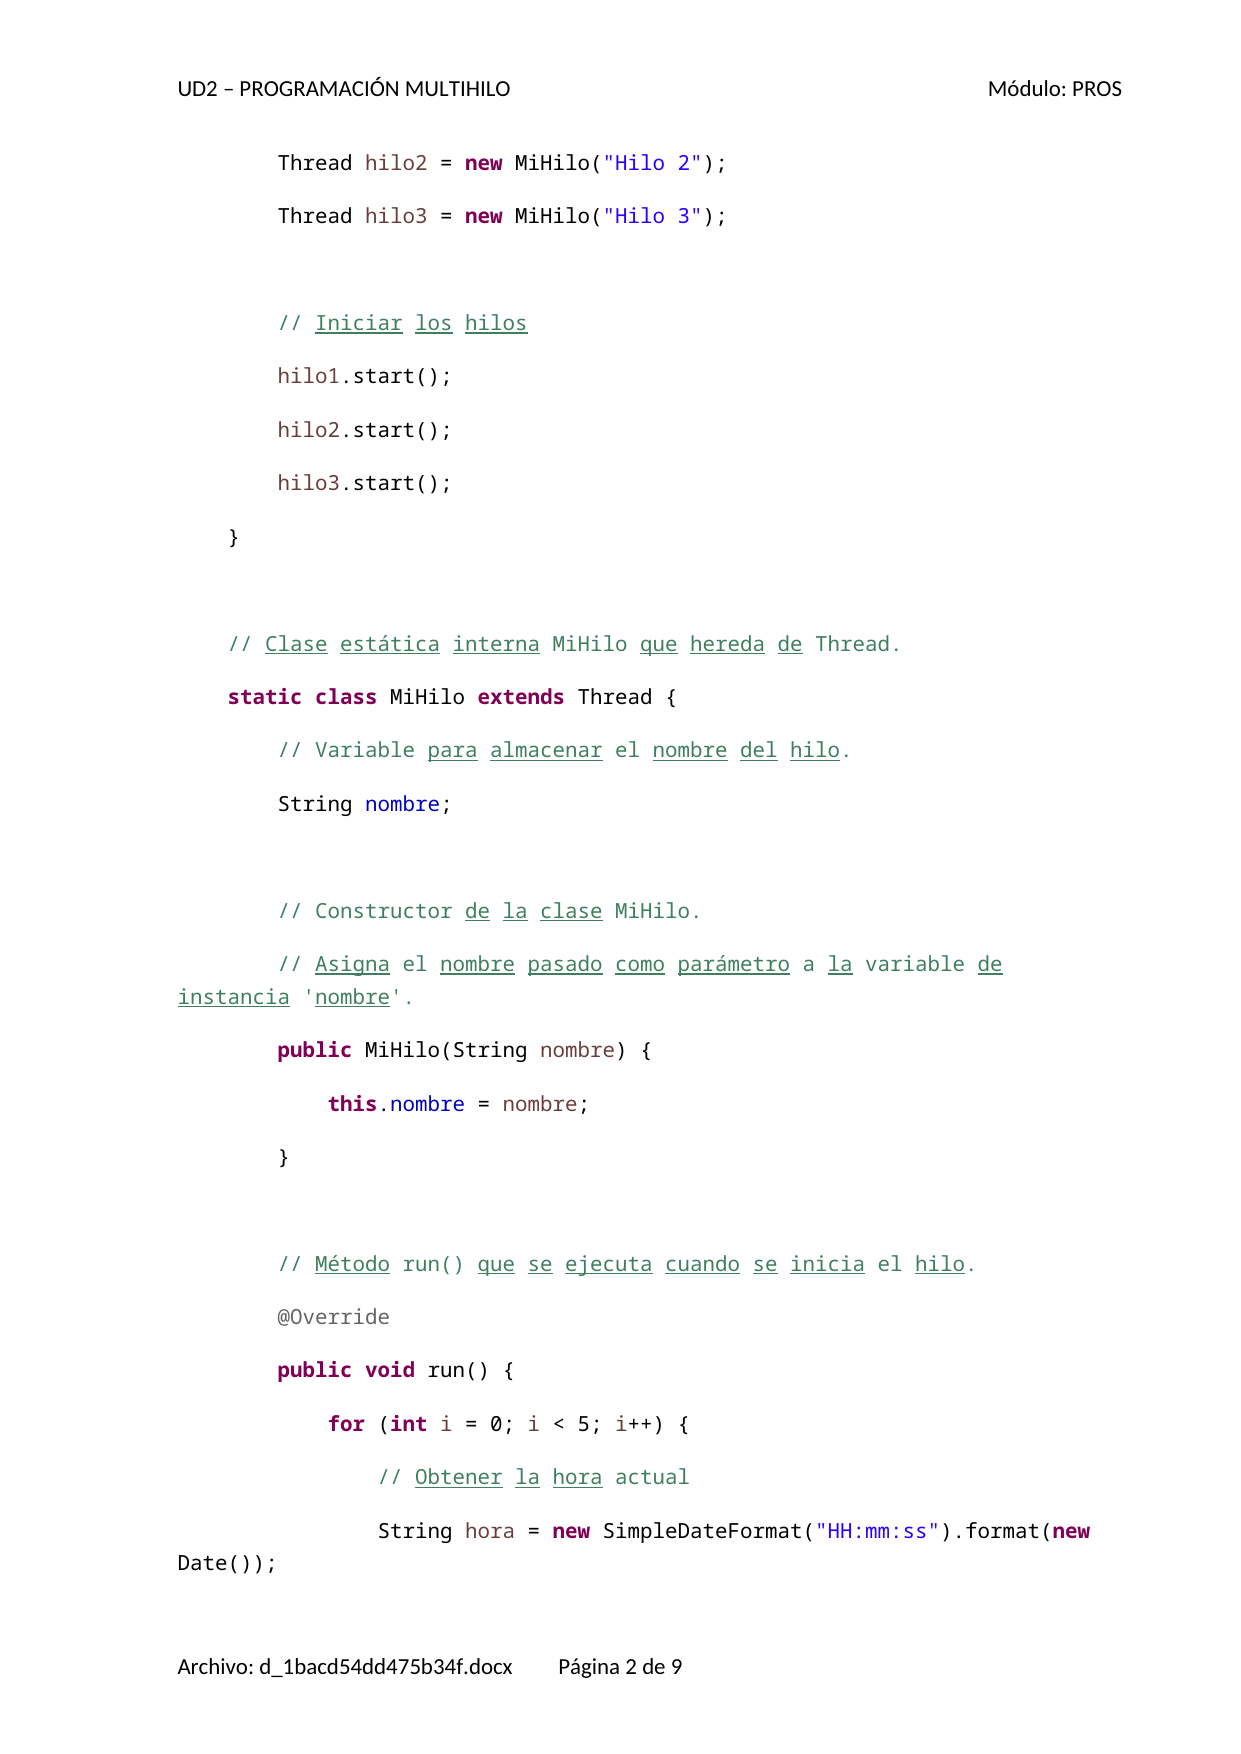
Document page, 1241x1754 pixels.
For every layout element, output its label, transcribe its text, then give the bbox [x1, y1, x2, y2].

text } [177, 522, 1122, 550]
text // Asigna el nombre pasado como parámetro a la variable de instancia 'nombre'. [177, 949, 1122, 1010]
text hilo3.start(); [177, 468, 1122, 497]
text static class MiHilo extends Thread { [177, 682, 1122, 711]
text hilo1.start(); [177, 361, 1122, 390]
text // Variable para almacenar el nombre del hilo. [177, 736, 1122, 764]
text for (int i = 0; i < 5; i++) { [177, 1409, 1122, 1437]
text // Método run() que se ejecuta cuando se inicia el hilo. [177, 1249, 1122, 1277]
text // Clase estática interna MiHilo que hereda de Thread. [177, 629, 1122, 657]
text // Constructor de la clase MiHilo. [177, 896, 1122, 924]
text } [177, 1142, 1122, 1171]
text String nombre; [177, 789, 1122, 817]
text // Iniciar los hilos [177, 308, 1122, 336]
text // Obtener la hora actual [177, 1462, 1122, 1491]
text String hora = new SimpleDateFormat("HH:mm:ss").format(new Date()); [177, 1516, 1122, 1577]
text this.nombre = nombre; [177, 1089, 1122, 1117]
text public void run() { [177, 1356, 1122, 1384]
text Thread hilo2 = new MiHilo("Hilo 2"); [177, 148, 1122, 176]
text @Override [177, 1302, 1122, 1331]
text hilo2.start(); [177, 415, 1122, 443]
text Thread hilo3 = new MiHilo("Hilo 3"); [177, 201, 1122, 229]
text public MiHilo(String nombre) { [177, 1035, 1122, 1064]
